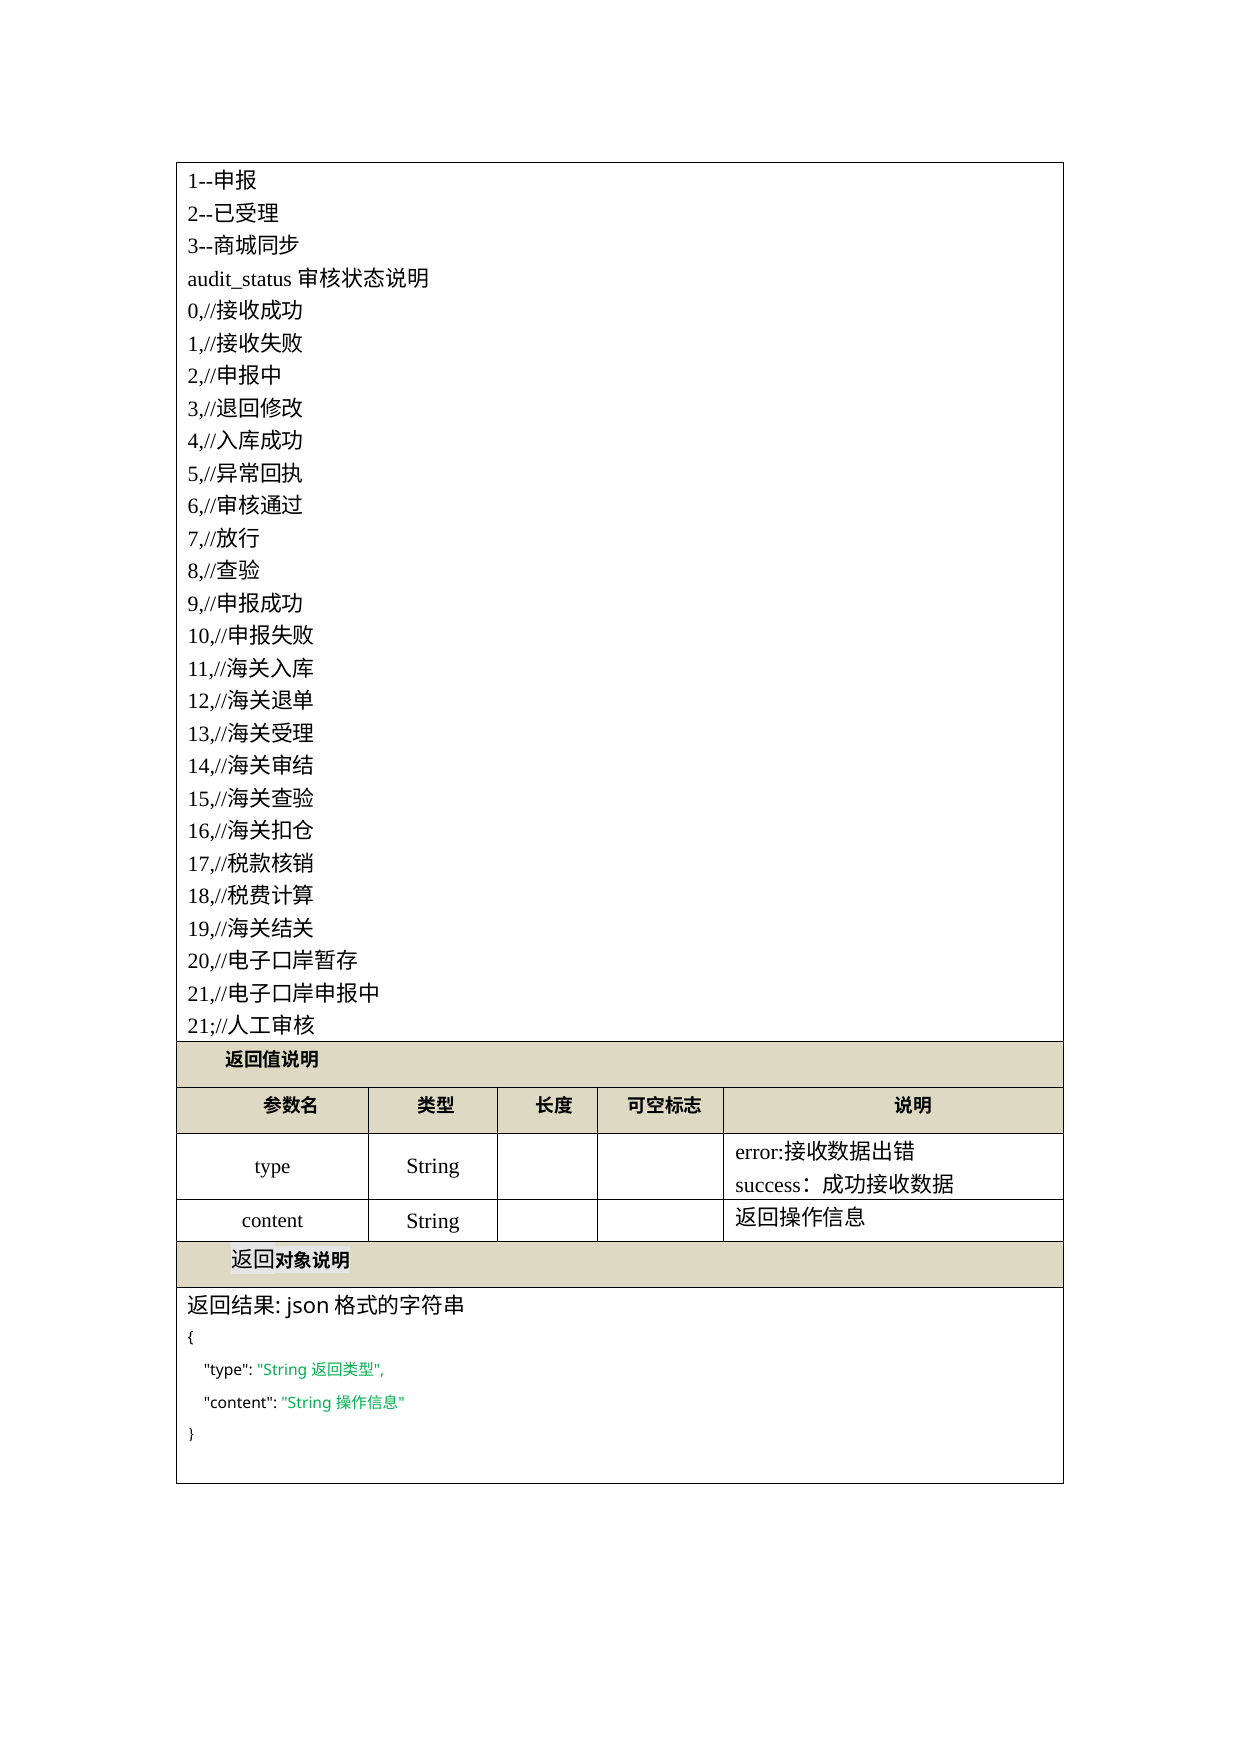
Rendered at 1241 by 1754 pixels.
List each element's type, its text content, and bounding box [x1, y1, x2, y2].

table_cell [598, 1134, 723, 1199]
table_cell 返回值说明 [177, 1042, 1063, 1087]
table_cell 可空标志 [598, 1088, 723, 1133]
table_cell 参数名 [177, 1088, 368, 1133]
table_cell content [177, 1200, 368, 1241]
table_cell 返回结果: json格式的字符串 { "type": "String 返回类型", "content": "String 操作信息" } [177, 1288, 1063, 1483]
table_cell error:接收数据出错 success：成功接收数据 [724, 1134, 1063, 1199]
table_cell [498, 1200, 597, 1241]
table_cell 说明 [724, 1088, 1063, 1133]
table_cell type [177, 1134, 368, 1199]
table_cell 类型 [369, 1088, 497, 1133]
table_cell [598, 1200, 723, 1241]
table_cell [177, 163, 1063, 1041]
table_cell [498, 1134, 597, 1199]
table_cell 长度 [498, 1088, 597, 1133]
table_cell 返回操作信息 [724, 1200, 1063, 1241]
table_cell String [369, 1200, 497, 1241]
table_cell String [369, 1134, 497, 1199]
table_cell 返回对象说明 [177, 1242, 1063, 1287]
